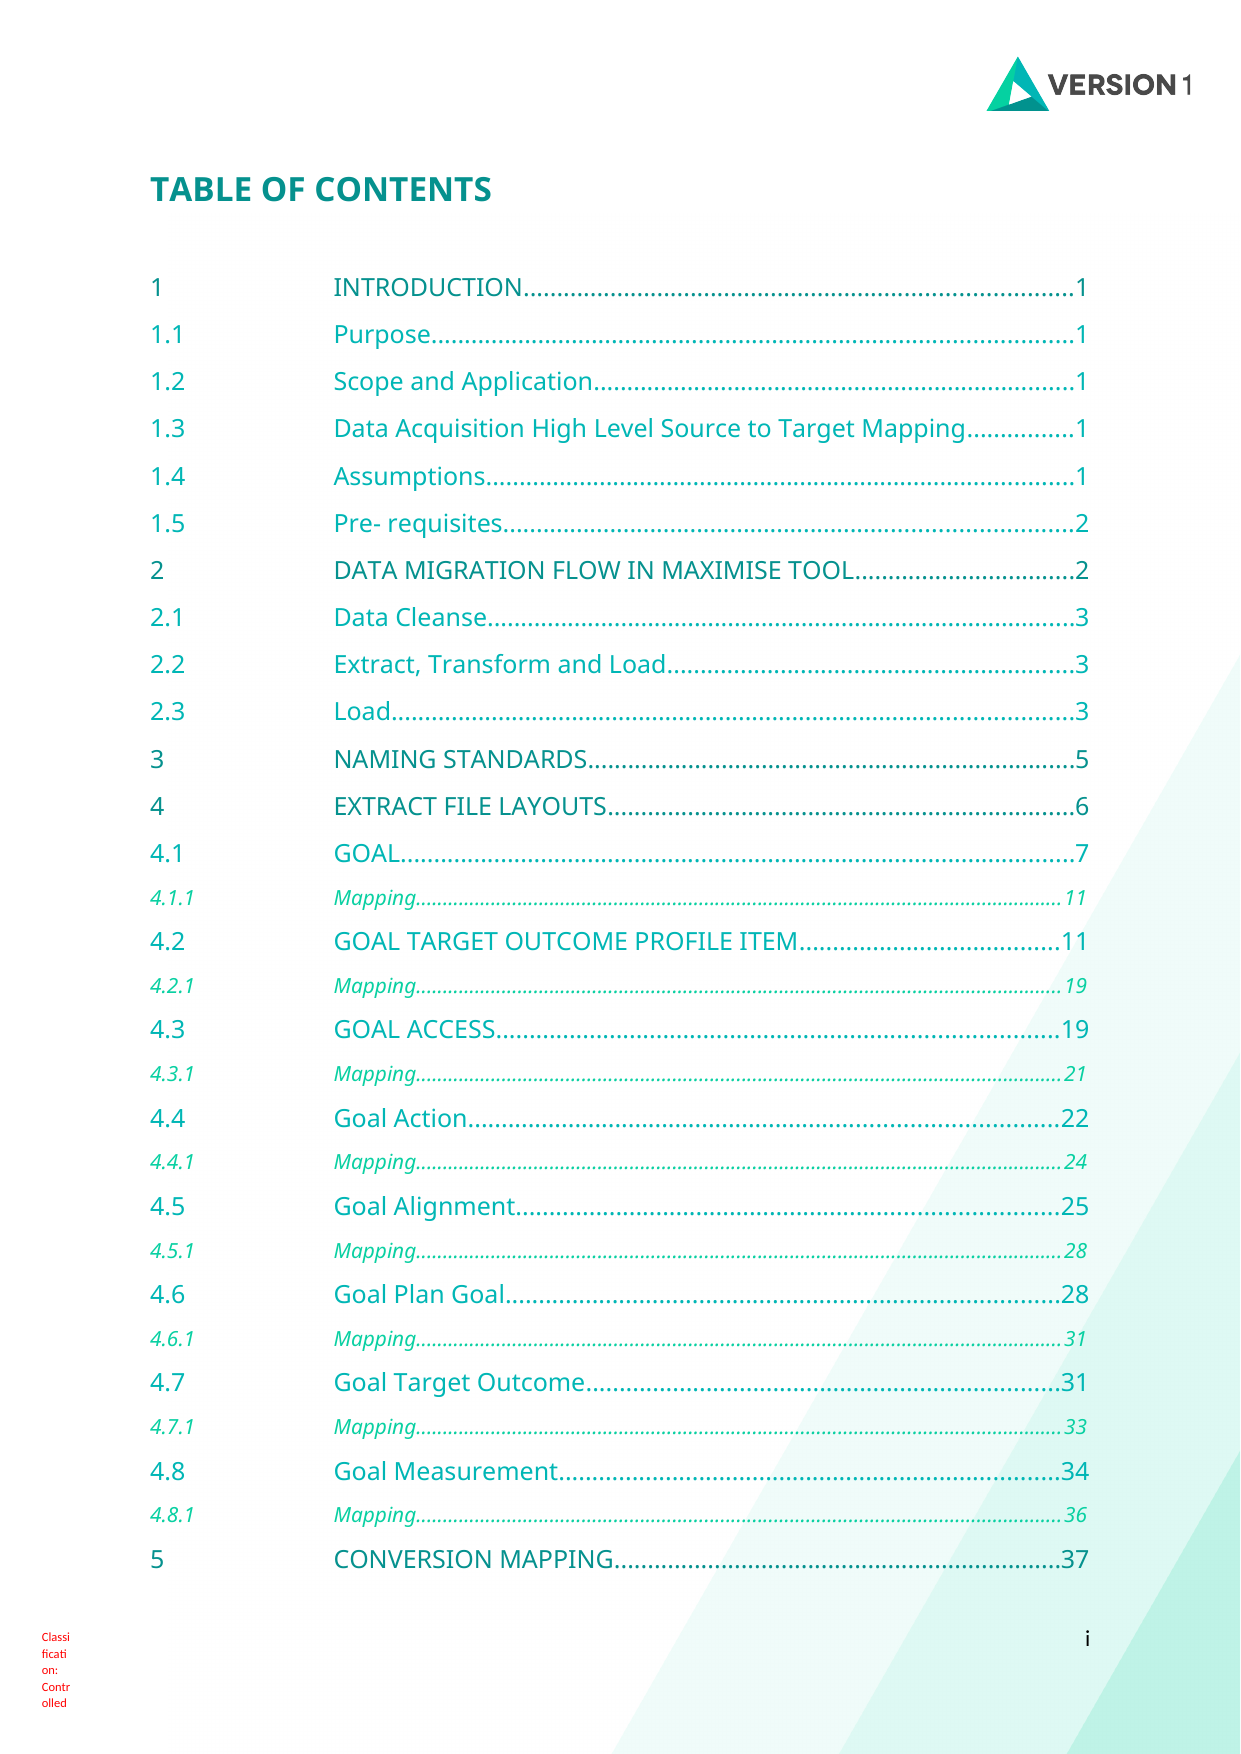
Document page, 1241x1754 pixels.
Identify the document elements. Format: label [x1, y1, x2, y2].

picture [168, 1421, 175, 1433]
picture [986, 56, 1190, 111]
picture [169, 1157, 175, 1164]
picture [169, 1338, 175, 1345]
picture [168, 213, 1241, 1754]
picture [168, 1250, 174, 1257]
